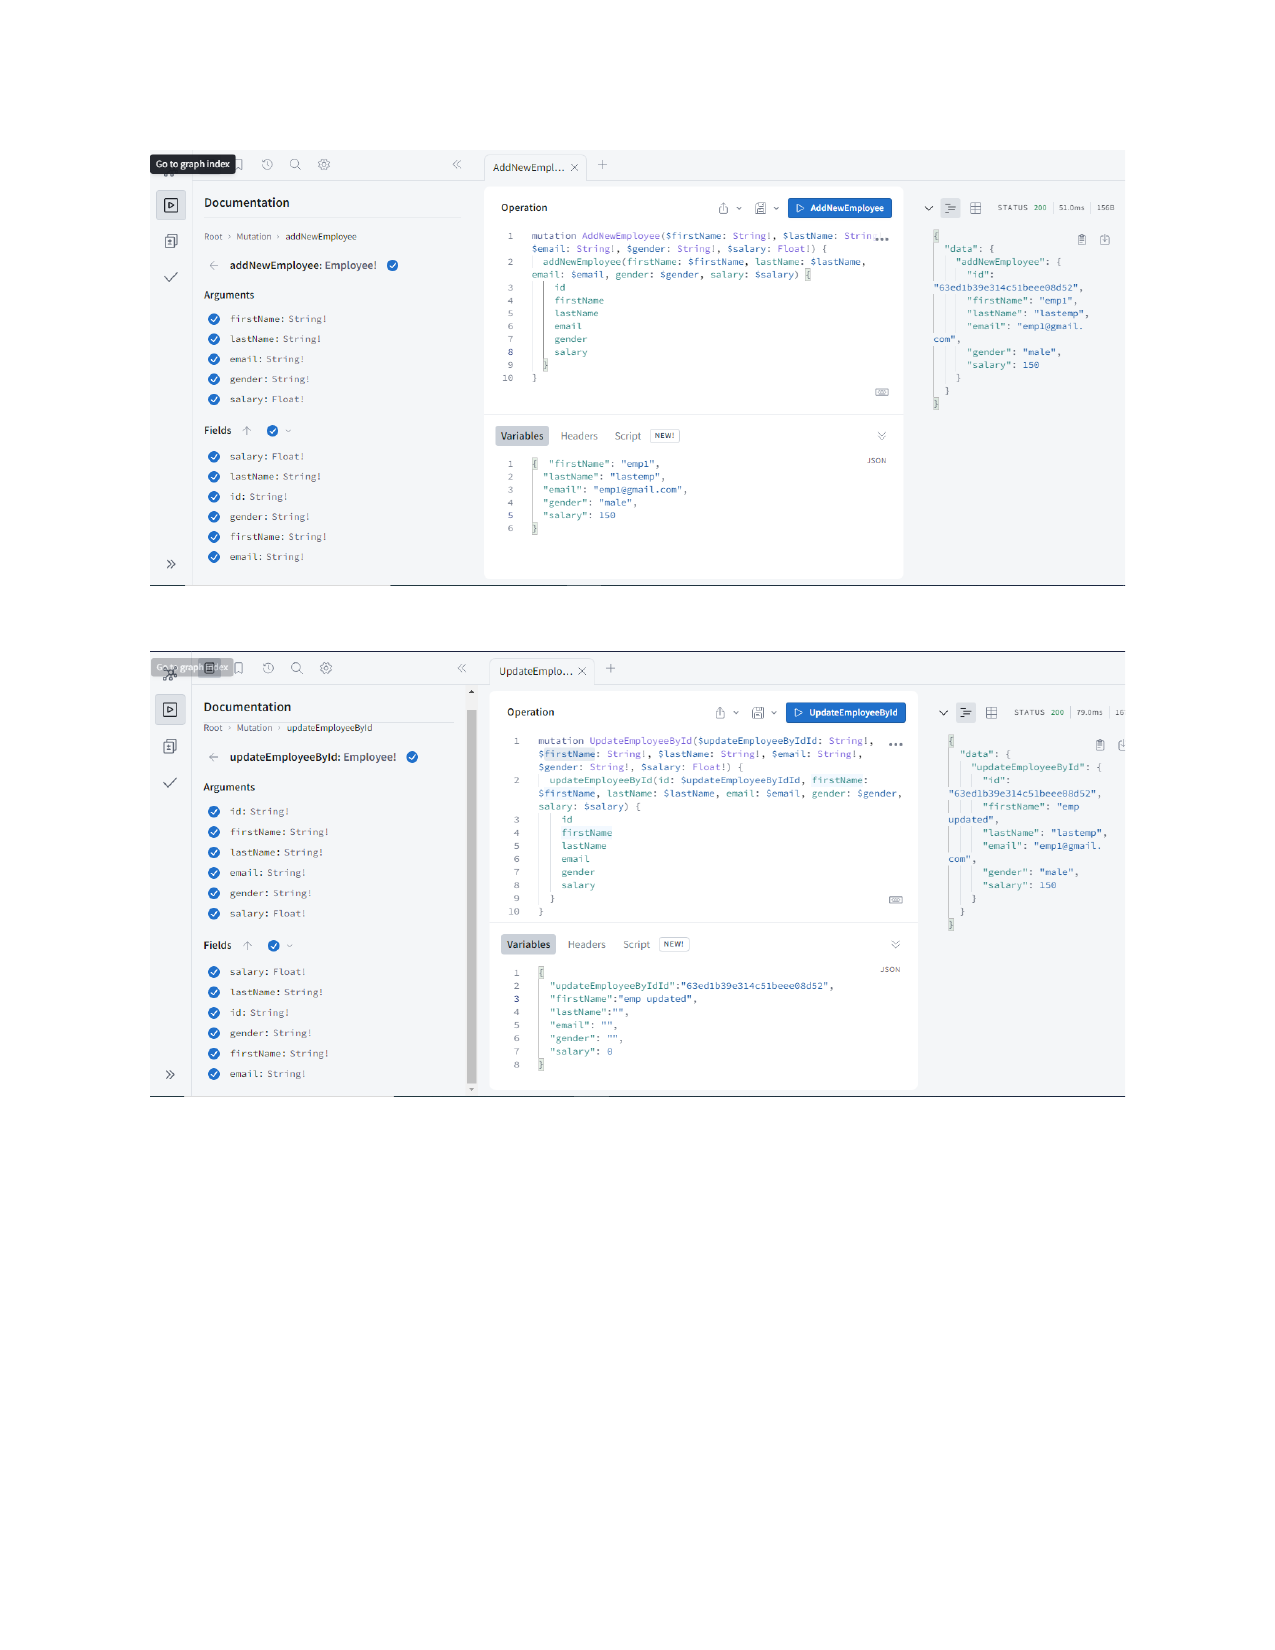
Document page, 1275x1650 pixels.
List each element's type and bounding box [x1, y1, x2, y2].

picture [150, 150, 1125, 586]
picture [150, 651, 1125, 1097]
